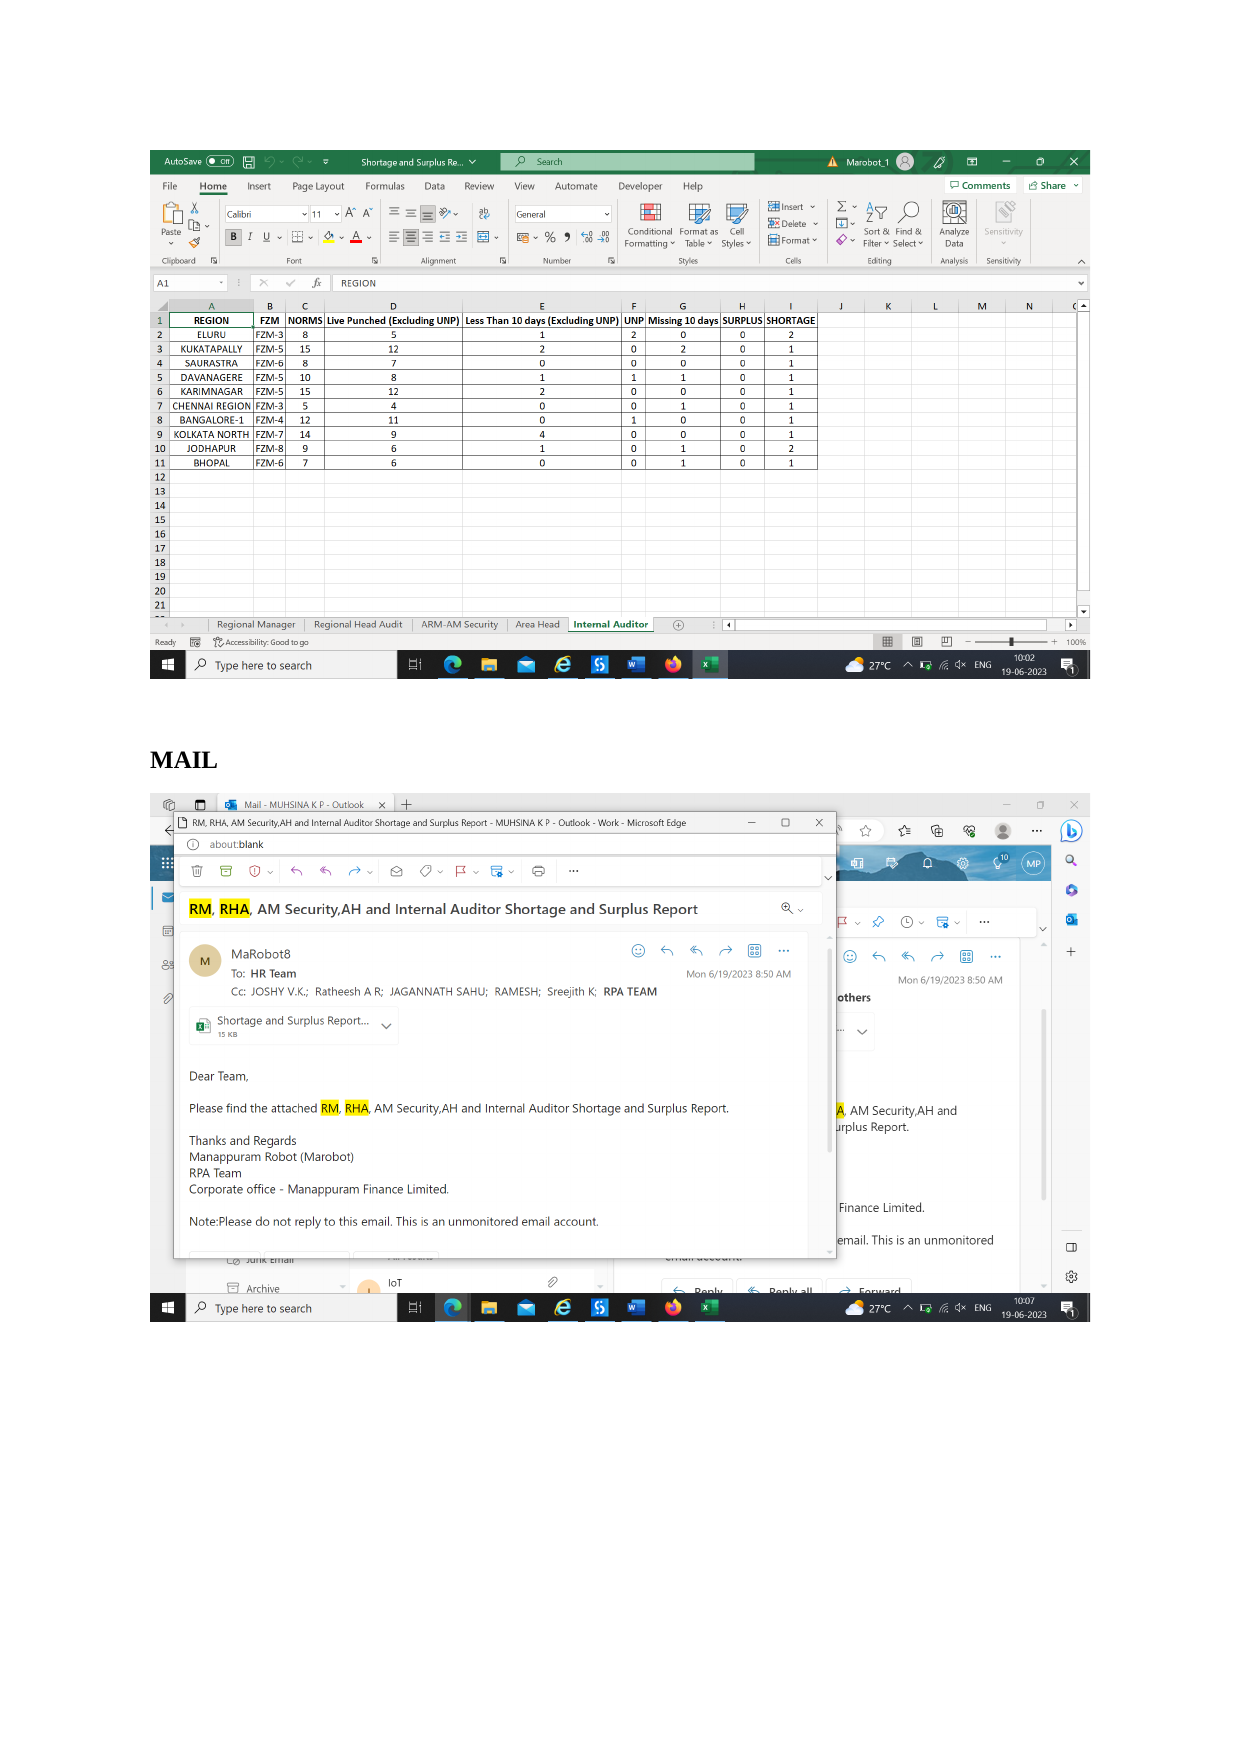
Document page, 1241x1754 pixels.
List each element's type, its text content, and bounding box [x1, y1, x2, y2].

text MAIL [150, 745, 1090, 774]
picture [150, 150, 1091, 679]
picture [150, 793, 1091, 1322]
